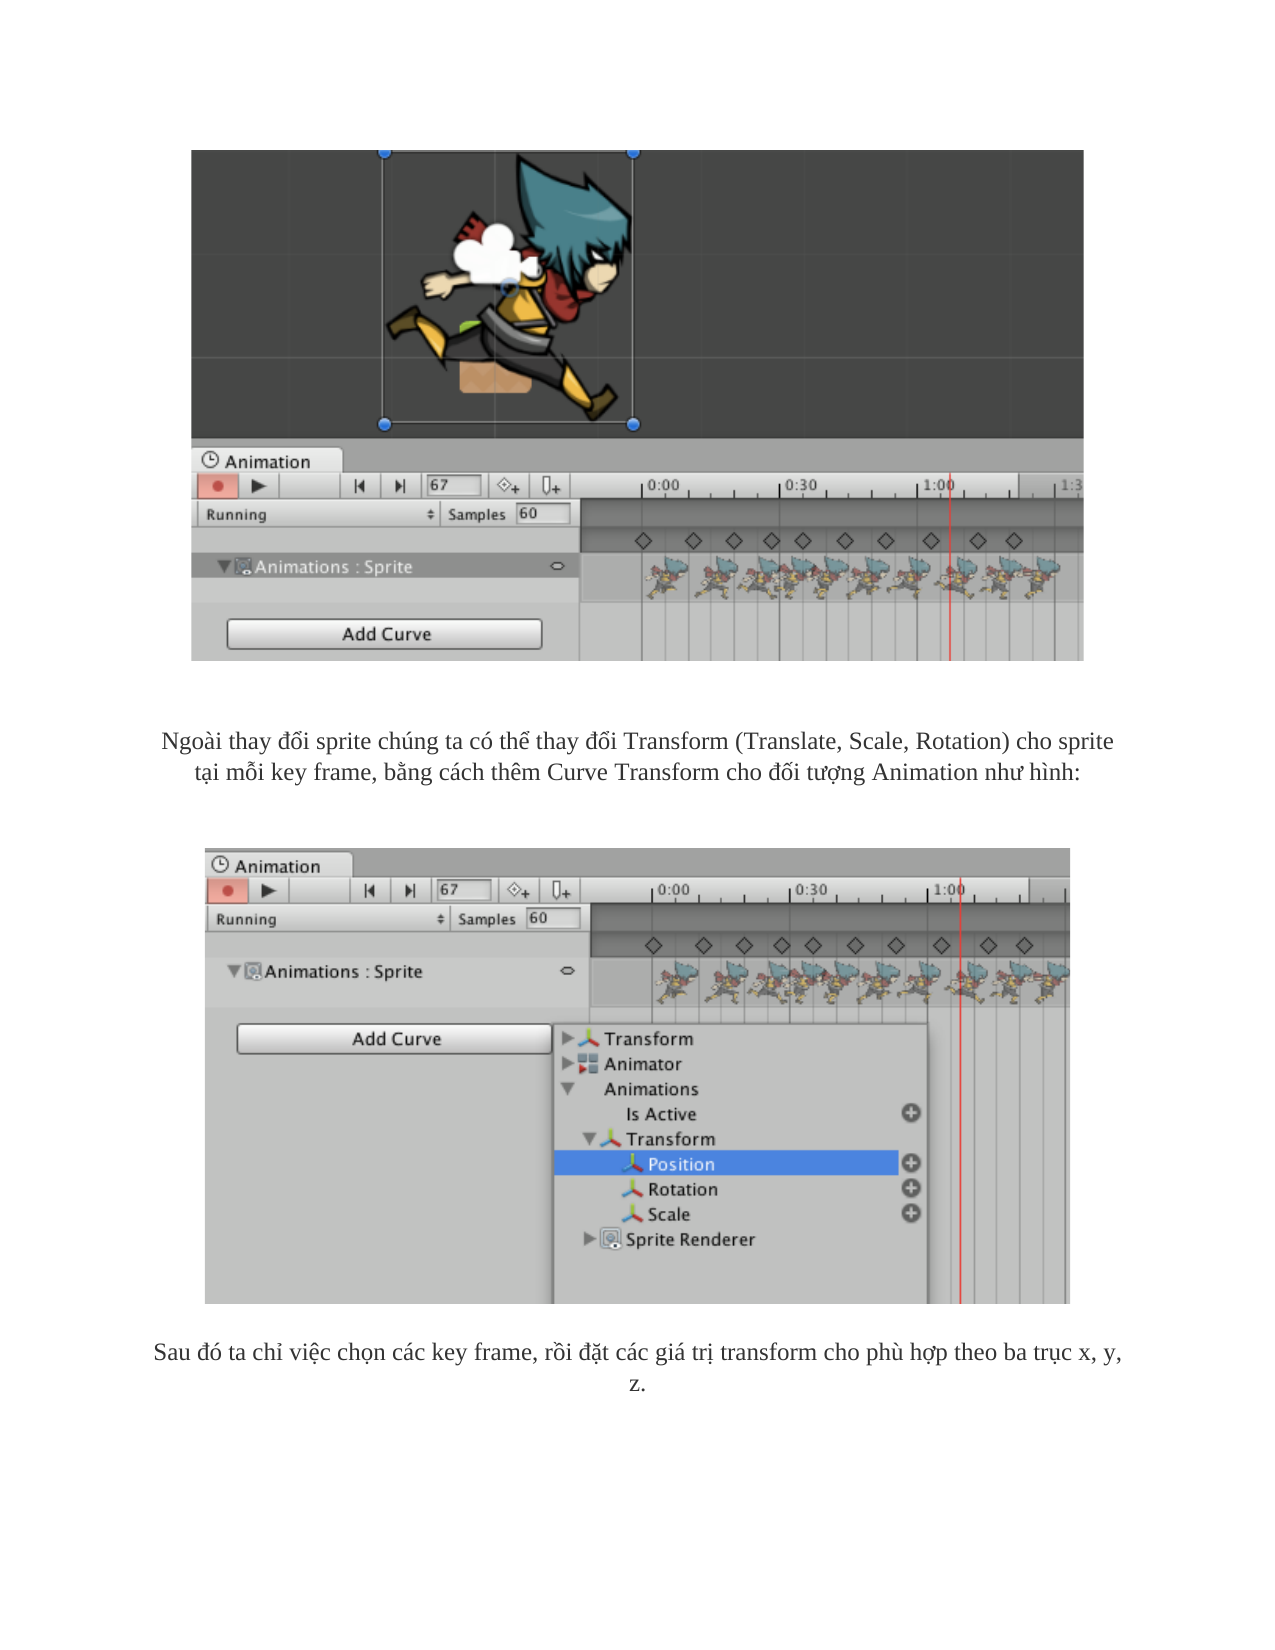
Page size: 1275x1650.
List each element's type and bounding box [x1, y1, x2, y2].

picture [204, 848, 1071, 1304]
picture [191, 150, 1084, 661]
text [150, 150, 1125, 1459]
